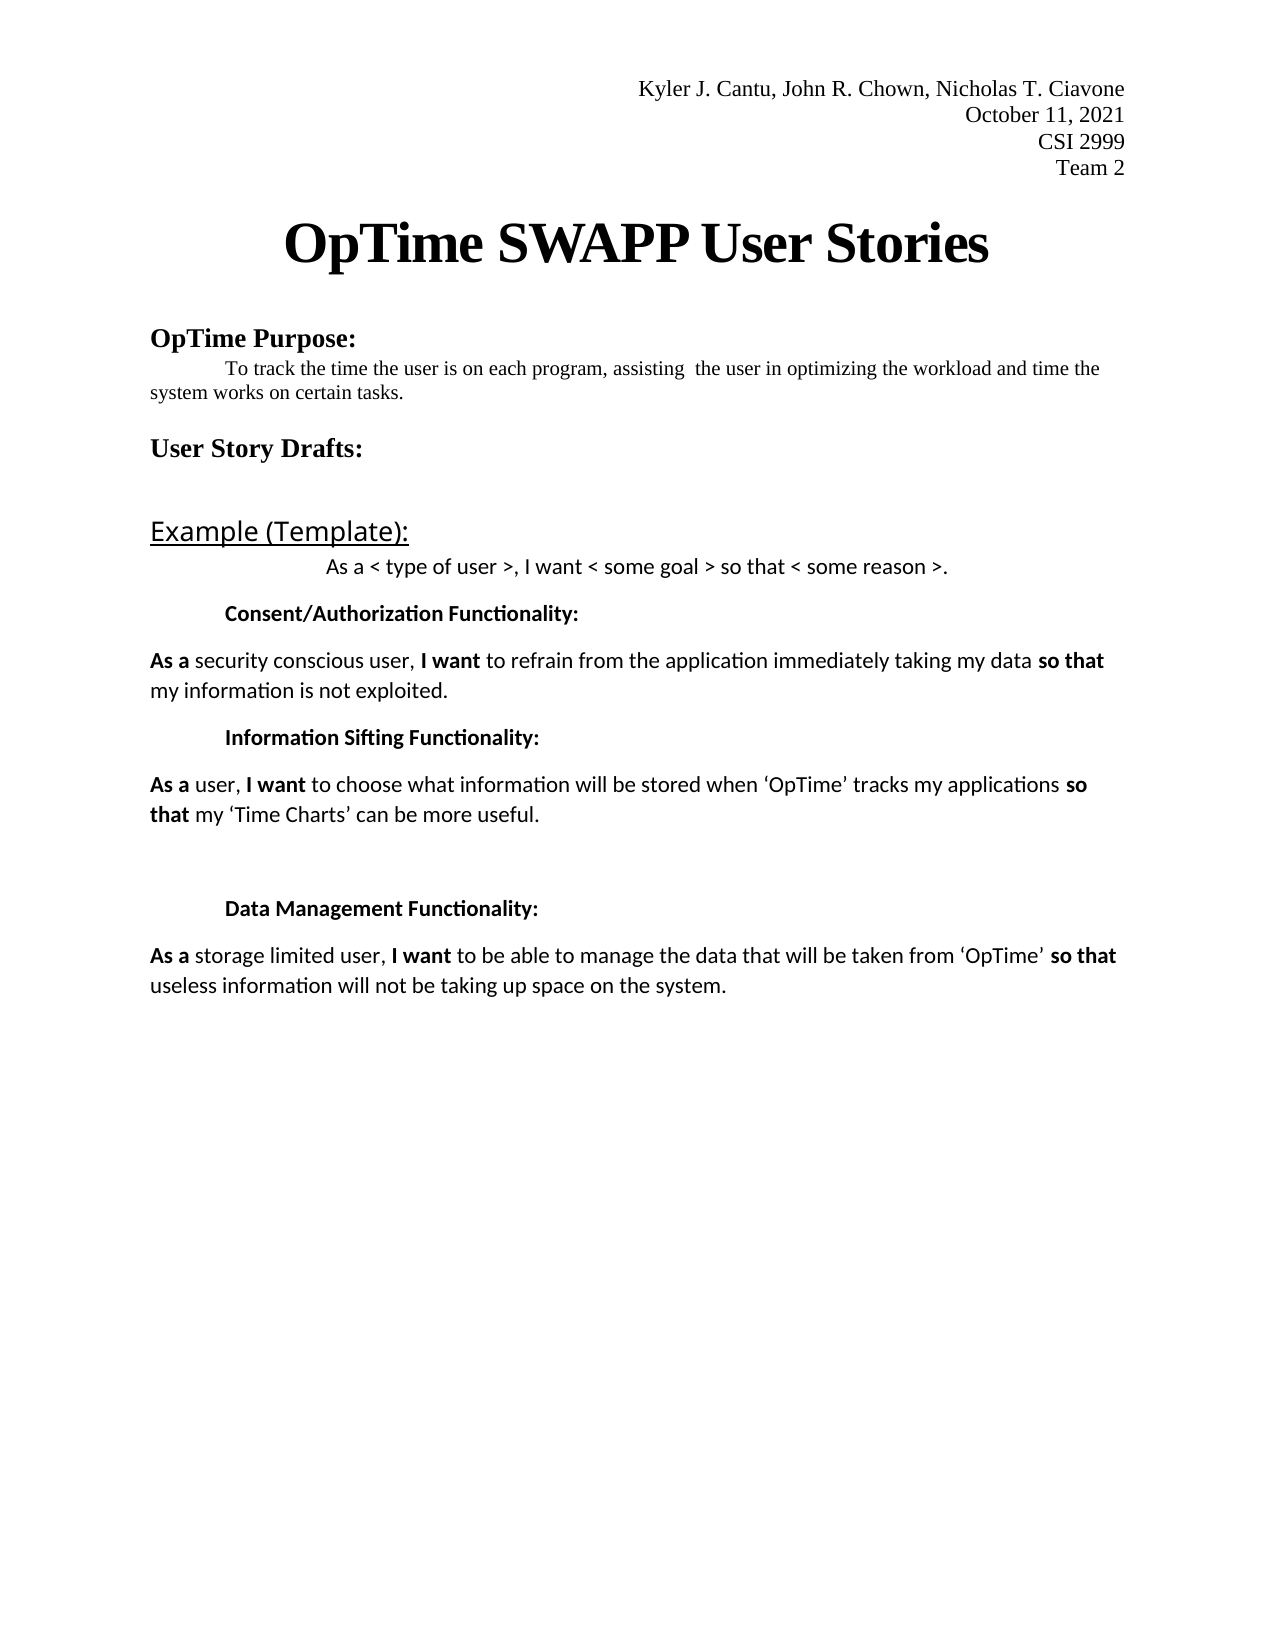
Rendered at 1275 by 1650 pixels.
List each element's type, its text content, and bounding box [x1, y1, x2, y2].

subtitle OpTime Purpose: [150, 322, 1125, 353]
text To track the time the user is on each program, assisting the user in optimizing the workload and time the system works on certain tasks. [150, 356, 1125, 404]
subtitle Example (Template): [150, 513, 1125, 549]
title OpTime SWAPP User Stories [150, 208, 1125, 276]
text As a < type of user >, I want < some goal > so that < some reason >. [150, 552, 1125, 581]
text Information Sifting Functionality: [150, 723, 1125, 751]
text As a security conscious user, I want to refrain from the application immediately taking my data so that my information is not exploited. [150, 646, 1125, 704]
text As a user, I want to choose what information will be stored when ‘OpTime’ tracks my applications so that my ‘Time Charts’ can be more useful. [150, 770, 1125, 828]
text Consent/Authorization Functionality: [150, 599, 1125, 627]
text Data Management Functionality: [150, 894, 1125, 922]
text As a storage limited user, I want to be able to manage the data that will be taken from ‘OpTime’ so that useless information will not be taking up space on the system. [150, 941, 1125, 999]
subtitle User Story Drafts: [150, 432, 1125, 463]
